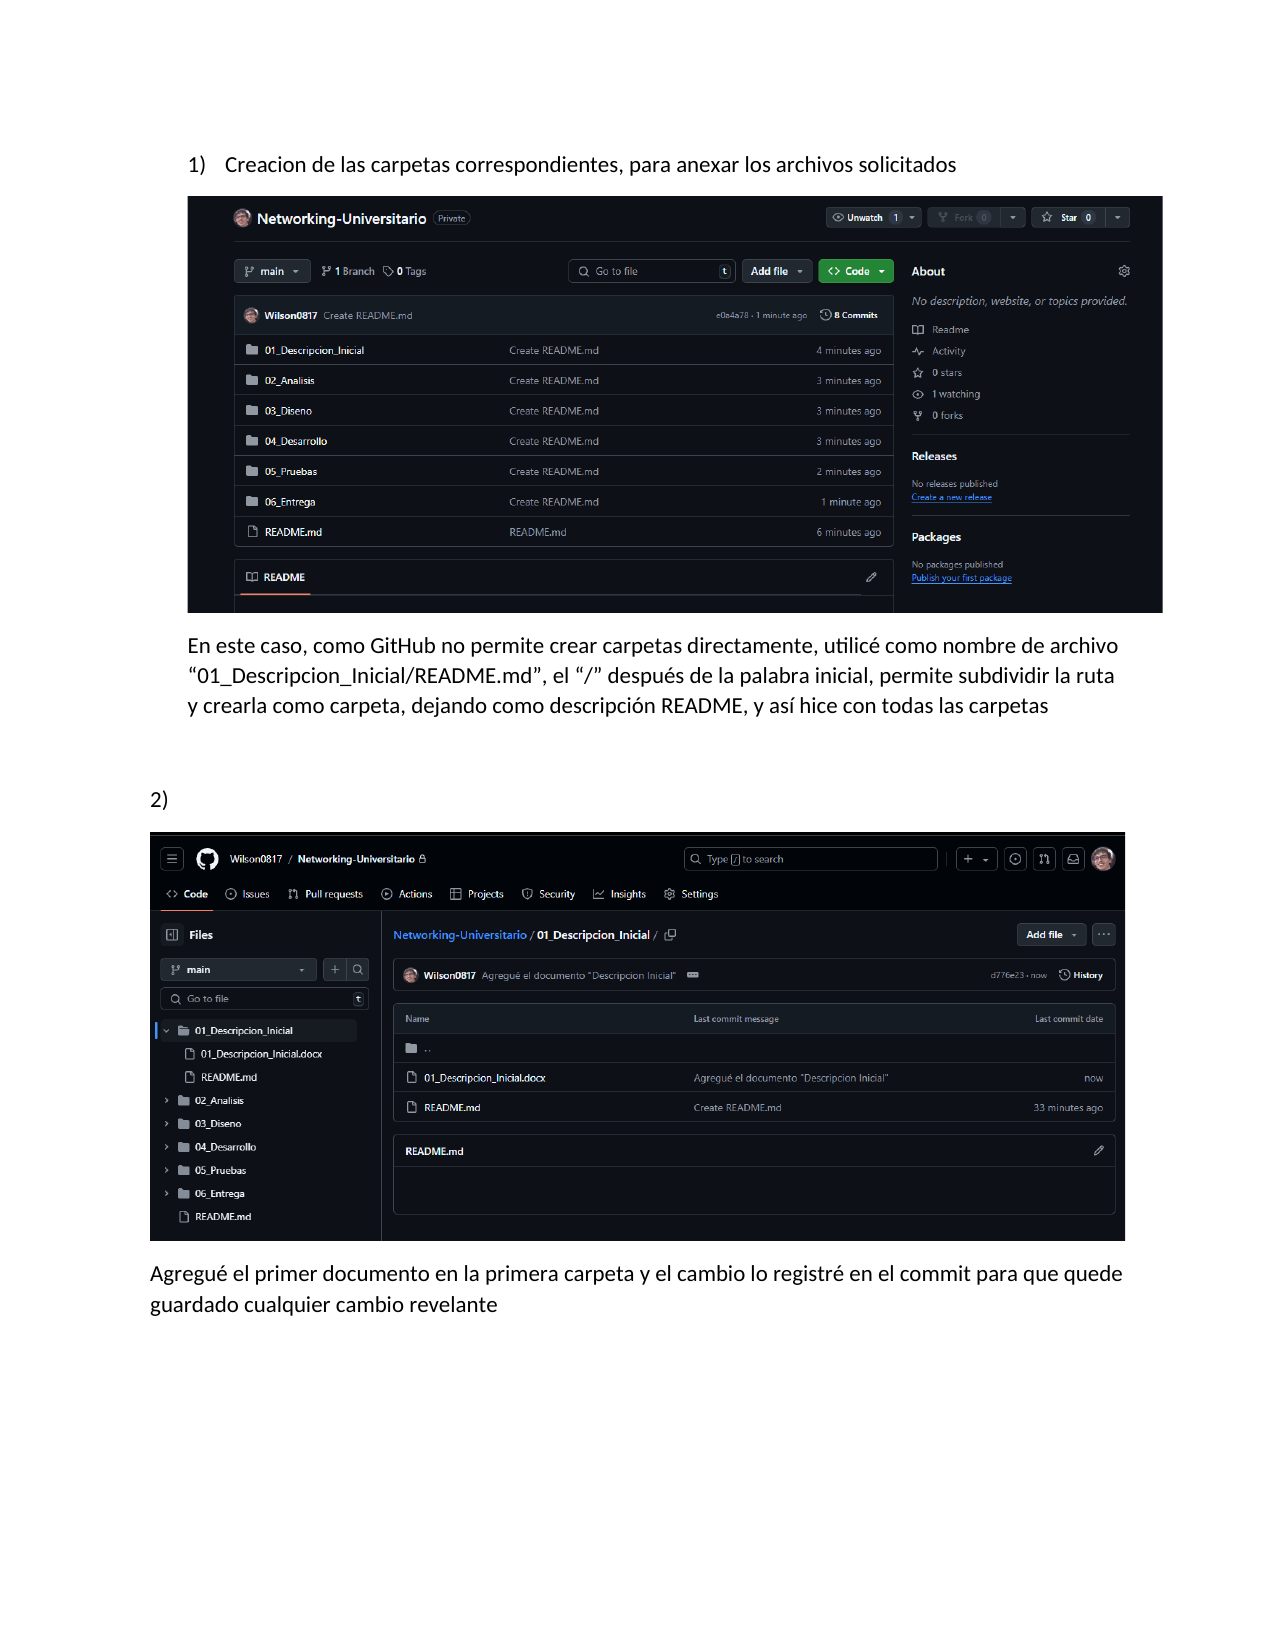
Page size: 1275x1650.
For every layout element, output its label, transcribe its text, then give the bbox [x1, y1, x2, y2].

text 2) [150, 785, 1125, 813]
text Agregué el primer documento en la primera carpeta y el cambio lo registré en el commit para que quede guardado cualquier cambio revelante [150, 1259, 1125, 1318]
list Creacion de las carpetas correspondientes, para anexar los archivos solicitados [187, 150, 1125, 178]
picture [187, 196, 1163, 613]
picture [150, 832, 1125, 1241]
text En este caso, como GitHub no permite crear carpetas directamente, utilicé como nombre de archivo “01_Descripcion_Inicial/README.md”, el “/” después de la palabra inicial, permite subdividir la ruta y crearla como carpeta, dejando como descripción README, y así hice con todas las carpetas [187, 631, 1125, 719]
